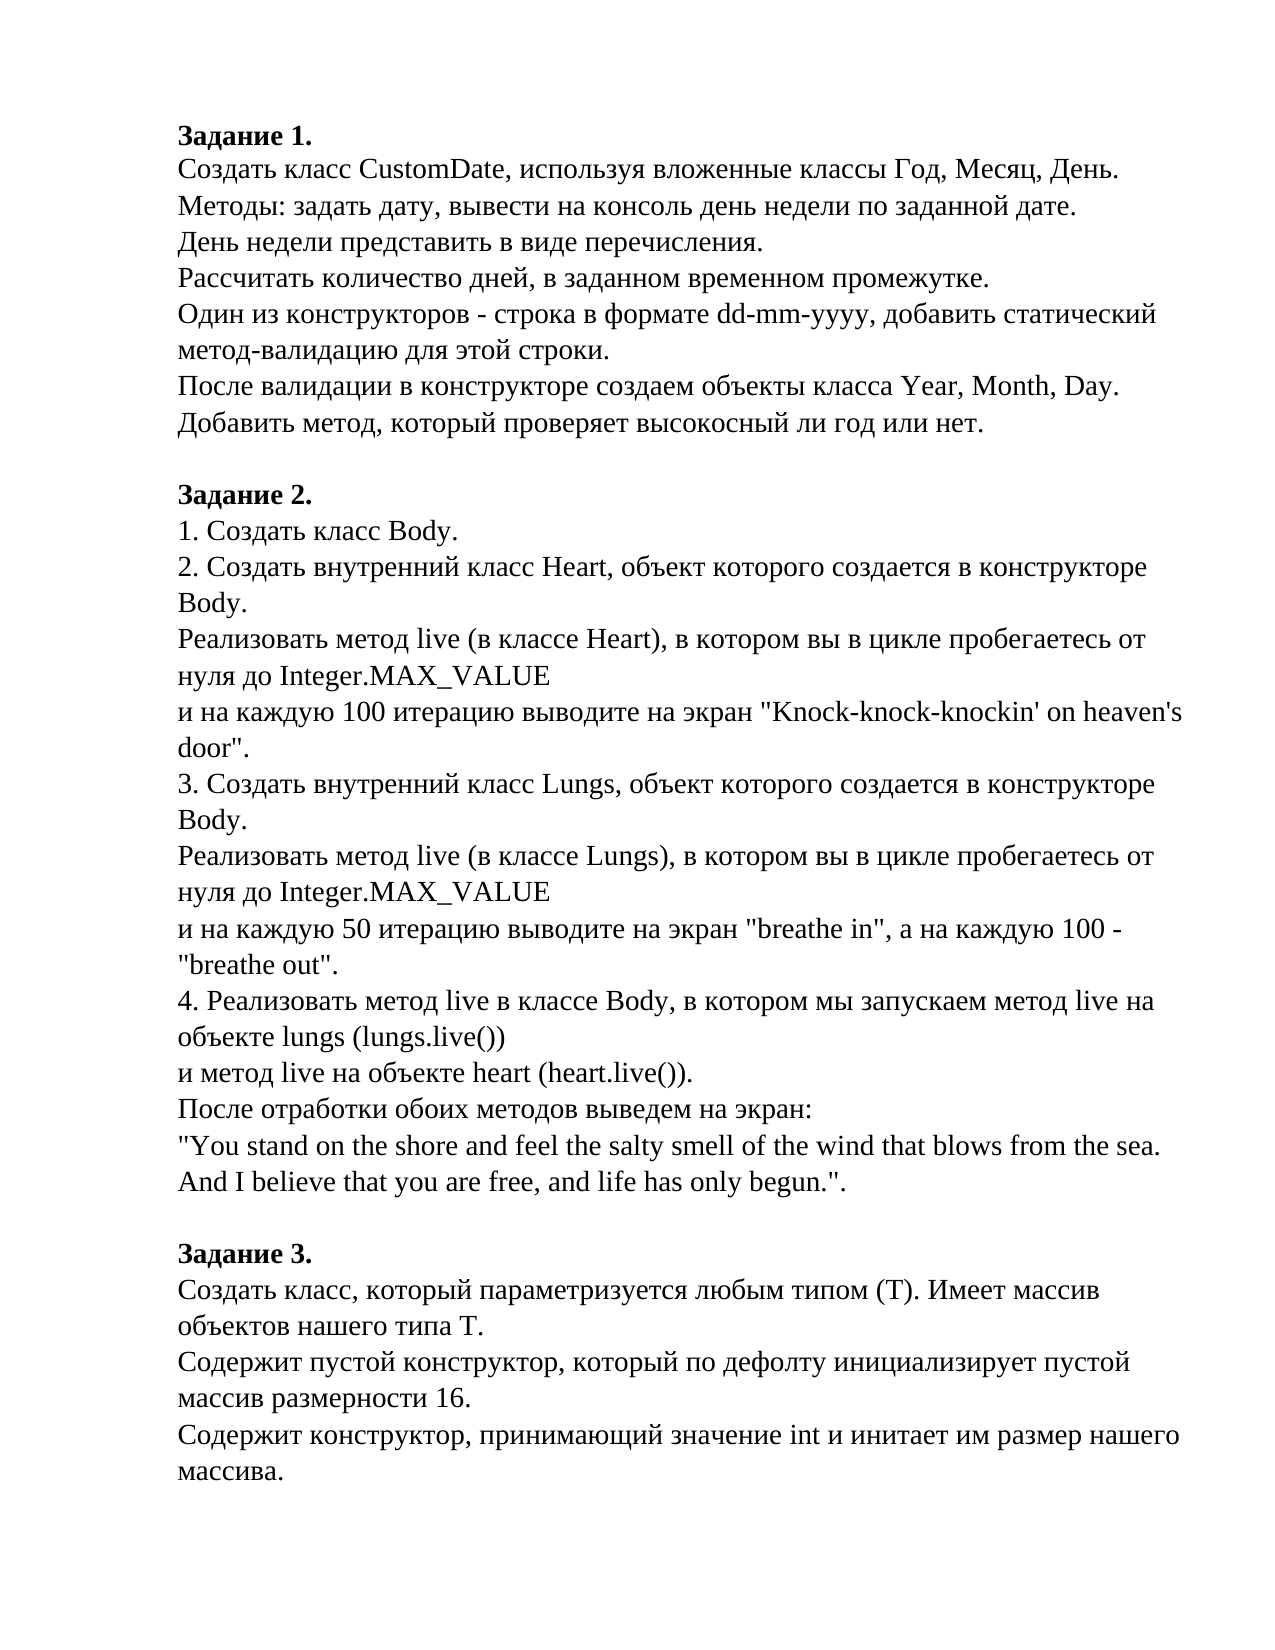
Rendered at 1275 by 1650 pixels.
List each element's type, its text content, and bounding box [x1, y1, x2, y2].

text Реализовать метод live (в классе Lungs), в котором вы в цикле пробегаетесь от нуля до Integer.MAX_VALUE [177, 838, 1186, 908]
text и на каждую 50 итерацию выводите на экран "breathe in", а на каждую 100 - "breathe out". [177, 911, 1186, 980]
text 3. Создать внутренний класс Lungs, объект которого создается в конструкторе Body. [177, 766, 1186, 836]
text 4. Реализовать метод live в классе Body, в котором мы запускаем метод live на объекте lungs (lungs.live()) [177, 983, 1186, 1053]
text Один из конструкторов - строка в формате dd-mm-yyyy, добавить статический метод-валидацию для этой строки. [177, 296, 1186, 366]
text Задание 2. [177, 477, 1186, 511]
text и метод live на объекте heart (heart.live()). [177, 1055, 1186, 1089]
text Задание 3. [177, 1236, 1186, 1269]
text Рассчитать количество дней, в заданном временном промежутке. [177, 260, 1186, 294]
text После валидации в конструкторе создаем объекты класса Year, Month, Day. [177, 368, 1186, 402]
text Задание 1. [177, 118, 1186, 152]
text Содержит пустой конструктор, который по дефолту инициализирует пустой массив размерности 16. [177, 1344, 1186, 1414]
text День недели представить в виде перечисления. [177, 224, 1186, 257]
text и на каждую 100 итерацию выводите на экран "Knock-knock-knockin' on heaven's door". [177, 694, 1186, 763]
text Реализовать метод live (в классе Heart), в котором вы в цикле пробегаетесь от нуля до Integer.MAX_VALUE [177, 622, 1186, 691]
text Создать класс, который параметризуется любым типом (T). Имеет массив объектов нашего типа T. [177, 1272, 1186, 1342]
text Добавить метод, который проверяет высокосный ли год или нет. [177, 405, 1186, 438]
text And I believe that you are free, and life has only begun.". [177, 1164, 1186, 1197]
text Создать класс CustomDate, используя вложенные классы Год, Месяц, День. [177, 152, 1186, 185]
text "You stand on the shore and feel the salty smell of the wind that blows from the sea. [177, 1128, 1186, 1161]
text Методы: задать дату, вывести на консоль день недели по заданной дате. [177, 188, 1186, 221]
text Содержит конструктор, принимающий значение int и инитает им размер нашего массива. [177, 1417, 1186, 1486]
text 2. Создать внутренний класс Heart, объект которого создается в конструкторе Body. [177, 549, 1186, 619]
text 1. Создать класс Body. [177, 513, 1186, 547]
text После отработки обоих методов выведем на экран: [177, 1091, 1186, 1125]
